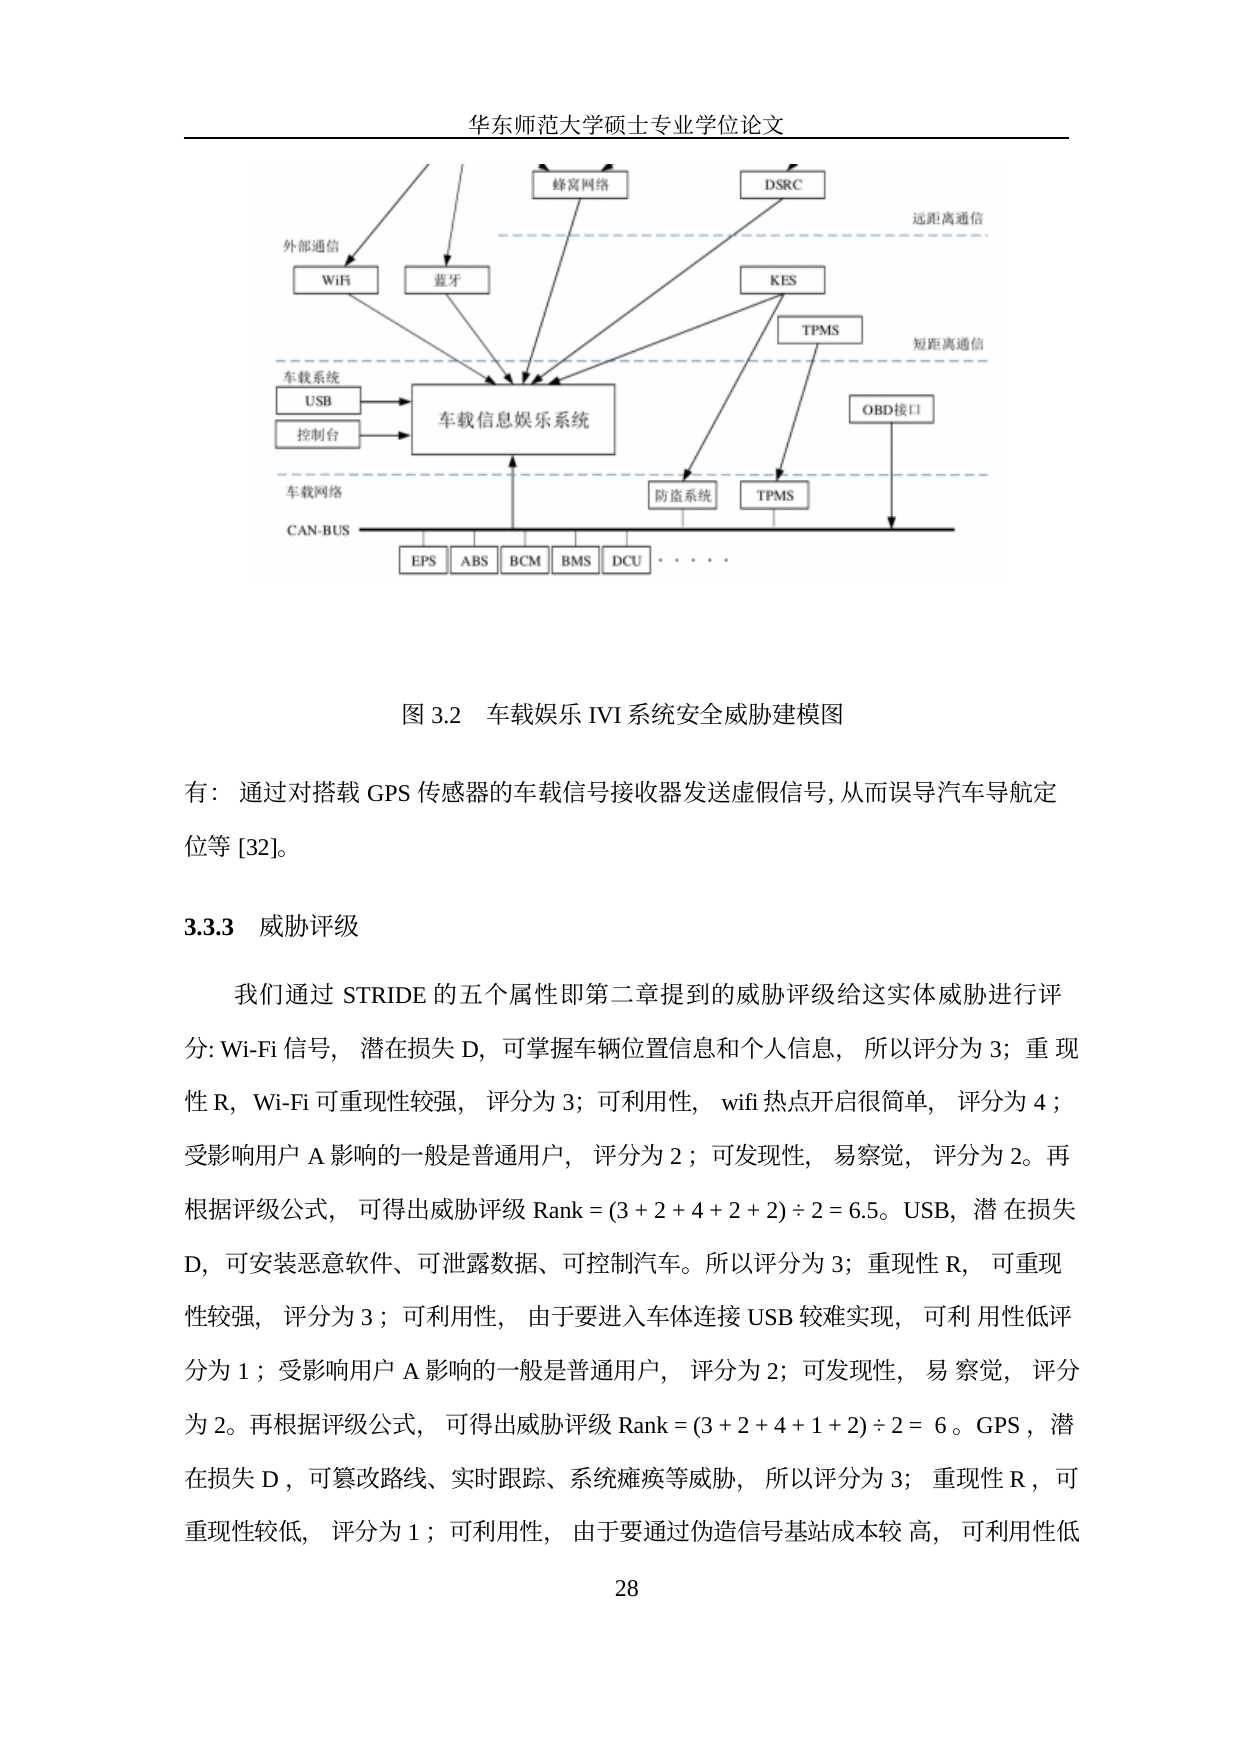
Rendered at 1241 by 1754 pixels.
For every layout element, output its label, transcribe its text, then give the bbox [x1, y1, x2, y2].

picture [248, 164, 1005, 579]
text 图 3.2 车载娱乐 IVI 系统安全威胁建模图 [401, 698, 1082, 731]
text 有： 通过对搭载 GPS 传感器的车载信号接收器发送虚假信号, 从而误导汽车导航定 位等 [32]。 [184, 774, 1069, 862]
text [184, 976, 1082, 1548]
text 3.3.3 威胁评级 [184, 908, 1082, 942]
